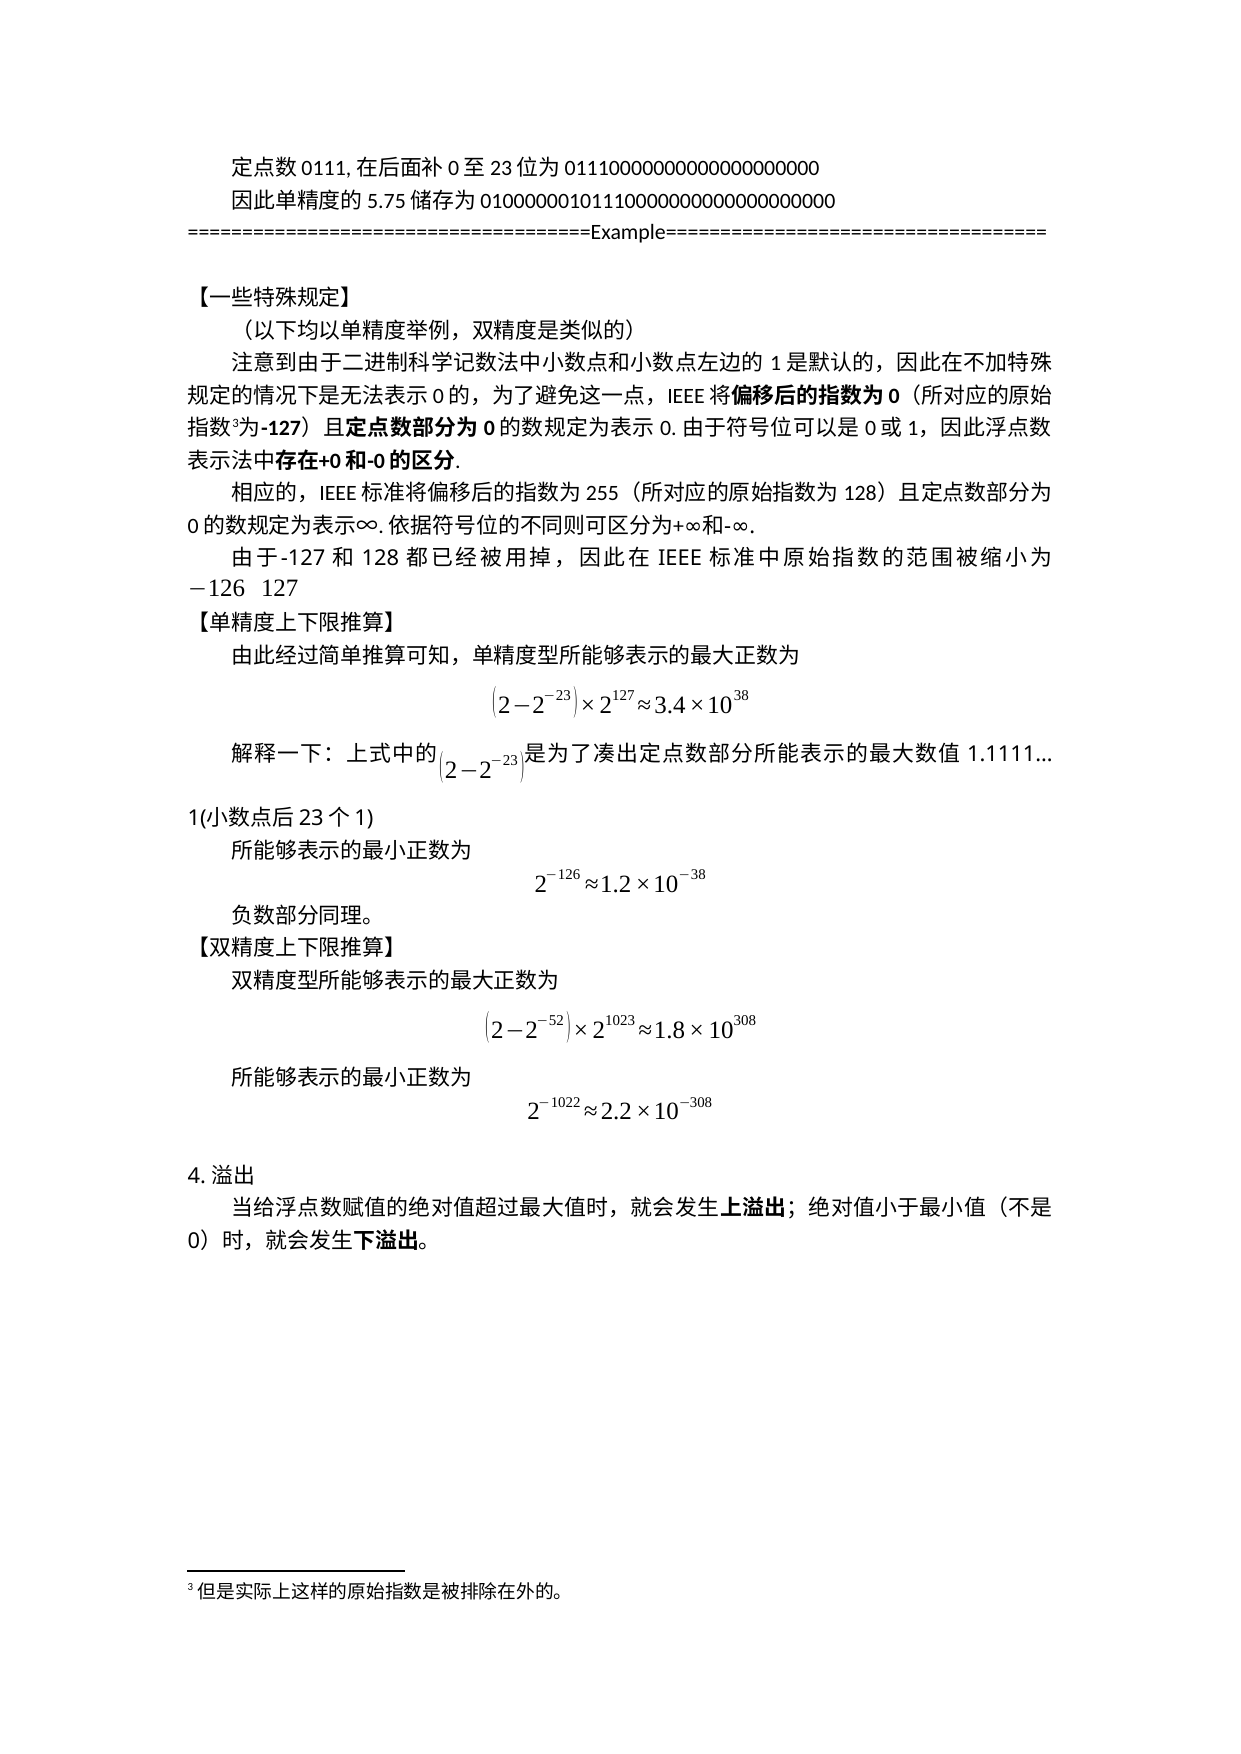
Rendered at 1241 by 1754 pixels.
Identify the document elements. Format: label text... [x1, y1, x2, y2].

text （以下均以单精度举例，双精度是类似的） [187, 312, 1053, 345]
text 由于-127和128都已经被用掉，因此在IEEE标准中原始指数的范围被缩小为 [187, 540, 1053, 605]
text 由此经过简单推算可知，单精度型所能够表示的最大正数为 [187, 637, 1053, 670]
text 当给浮点数赋值的绝对值超过最大值时，就会发生上溢出；绝对值小于最小值（不是0）时，就会发生下溢出。 [187, 1190, 1053, 1255]
text 相应的，IEEE标准将偏移后的指数为255（所对应的原始指数为128）且定点数部分为0的数规定为表示∞. 依据符号位的不同则可区分为+∞和-∞. [187, 475, 1053, 540]
text 负数部分同理。 [187, 897, 1053, 930]
text 4. 溢出 [187, 1157, 1053, 1190]
text 双精度型所能够表示的最大正数为 [187, 962, 1053, 995]
text 所能够表示的最小正数为 [187, 832, 1053, 865]
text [187, 215, 1053, 247]
text 所能够表示的最小正数为 [187, 1060, 1053, 1092]
text 因此单精度的5.75储存为01000000101110000000000000000000 [187, 182, 1053, 215]
text 【单精度上下限推算】 [187, 605, 1053, 637]
text 注意到由于二进制科学记数法中小数点和小数点左边的1是默认的，因此在不加特殊规定的情况下是无法表示0的，为了避免这一点，IEEE将偏移后的指数为0（所对应的原始指数为-127）且定点数部分为0的数规定为表示0. 由于符号位可以是0或1，因此浮点数表示法中存在+0和-0的区分. [187, 345, 1053, 475]
text 解释一下：上式中的是为了凑出定点数部分所能表示的最大数值1.1111…1(小数点后23个1) [187, 735, 1053, 832]
text 【双精度上下限推算】 [187, 930, 1053, 962]
text 定点数0111, 在后面补0至23位为01110000000000000000000 [187, 150, 1053, 182]
text 【一些特殊规定】 [187, 280, 1053, 312]
